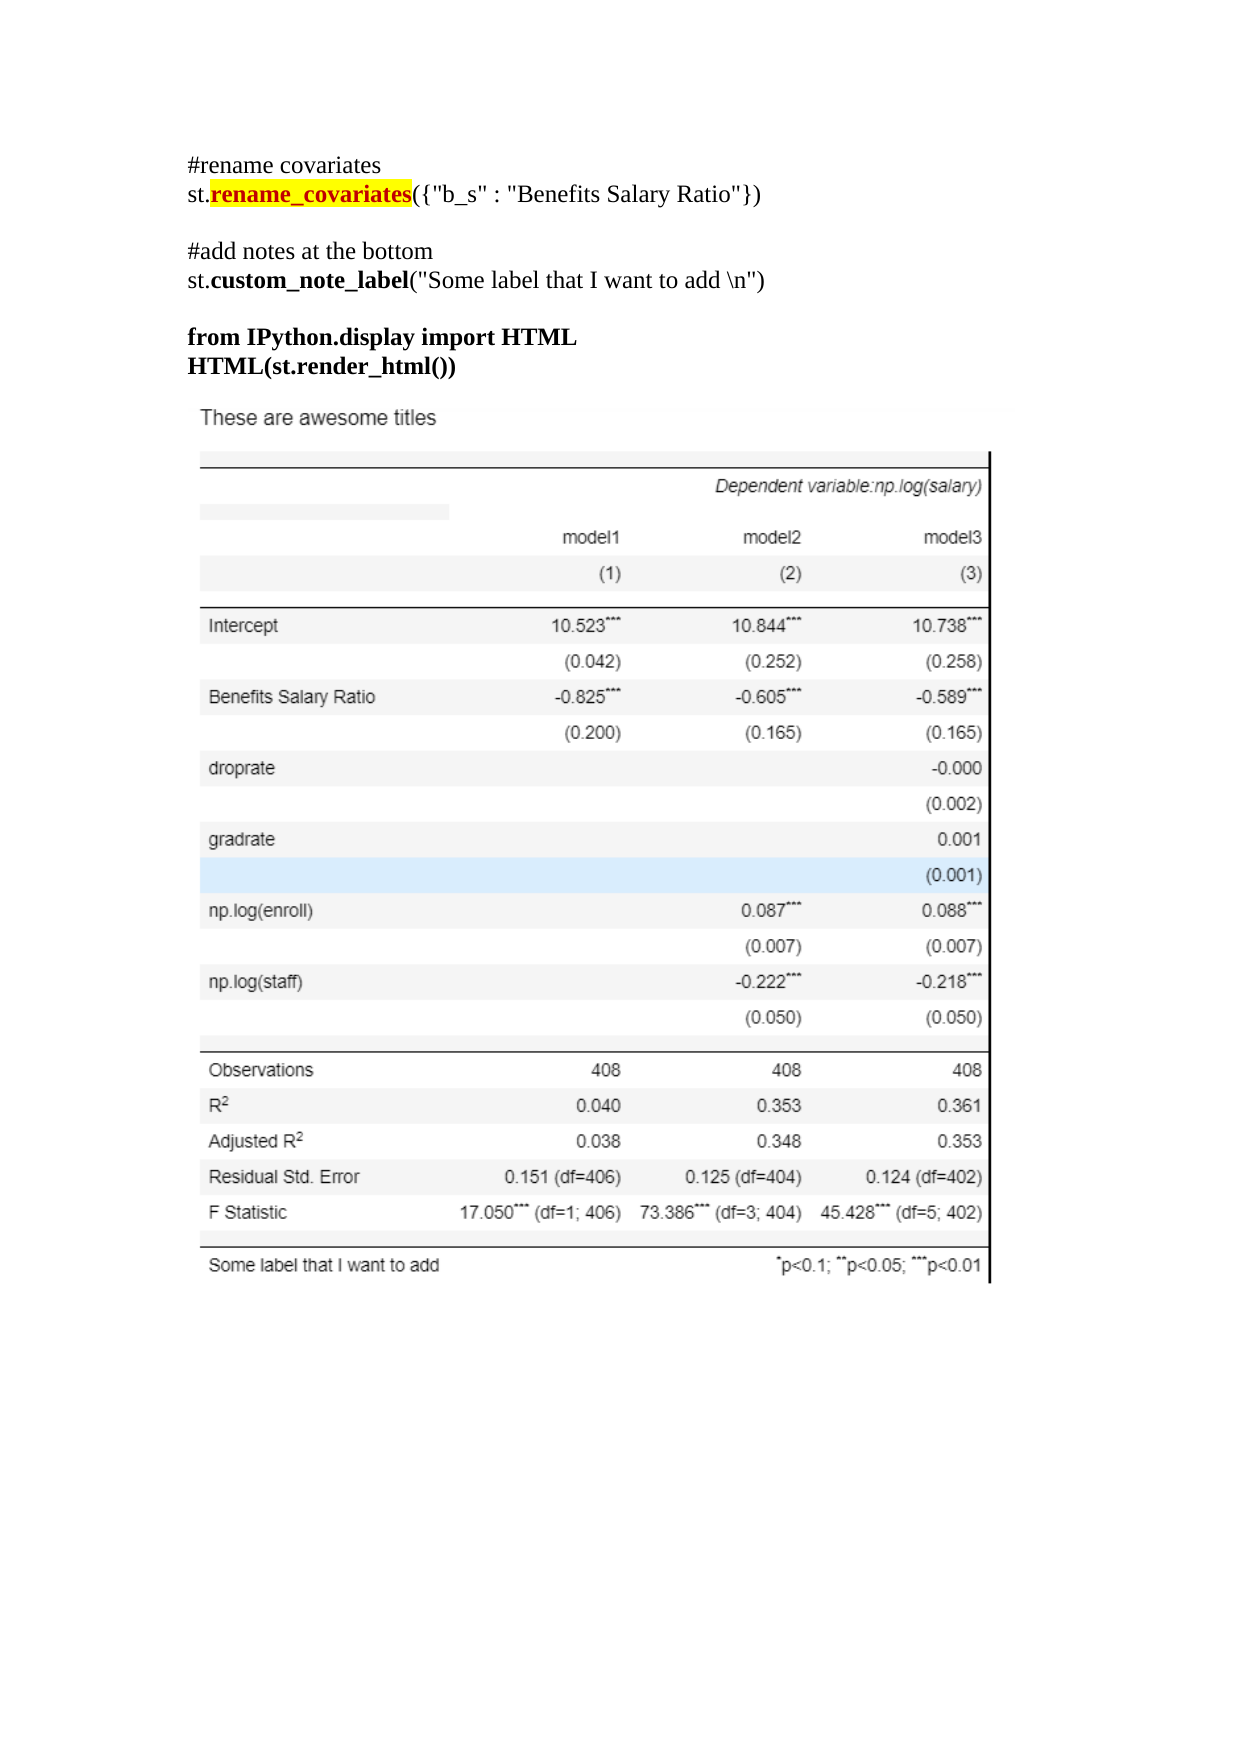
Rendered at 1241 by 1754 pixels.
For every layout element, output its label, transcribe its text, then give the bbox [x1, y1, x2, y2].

list #add notes at the bottom [187, 236, 1053, 265]
list #rename covariates [187, 150, 1053, 179]
list from IPython.display import HTML [187, 322, 1053, 351]
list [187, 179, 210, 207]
list HTML(st.render_html()) [187, 351, 1053, 380]
list st.rename_covariates({"b_s" : "Benefits Salary Ratio"}) [412, 179, 1053, 207]
list st.custom_note_label("Some label that I want to add \n") [187, 265, 1053, 294]
picture [187, 408, 1015, 1298]
